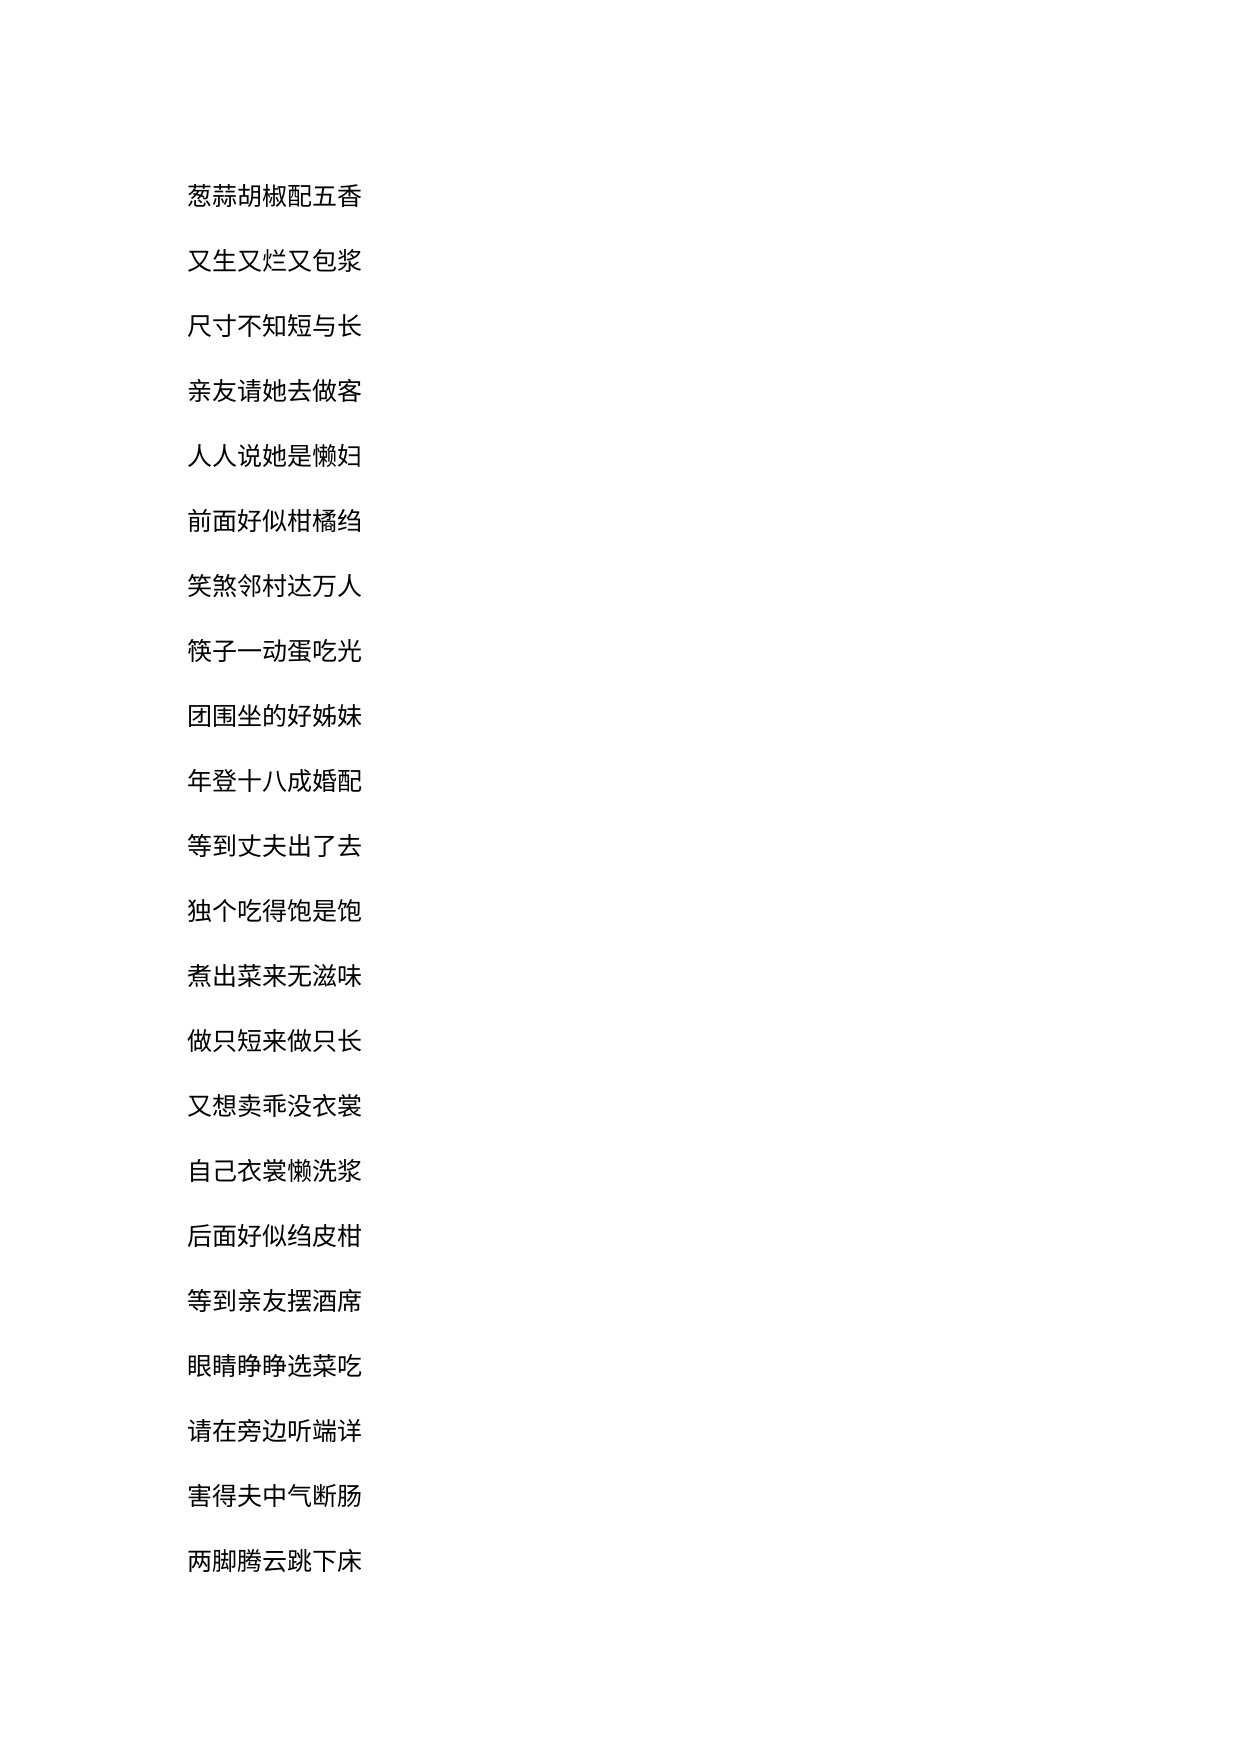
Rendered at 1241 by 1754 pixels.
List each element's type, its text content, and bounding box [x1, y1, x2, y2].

text 前面好似柑橘绉 [187, 487, 1053, 552]
text 后面好似绉皮柑 [187, 1202, 1053, 1267]
text 请在旁边听端详 [187, 1397, 1053, 1462]
text 团围坐的好姊妹 [187, 682, 1053, 747]
text 又想卖乖没衣裳 [187, 1072, 1053, 1137]
text 筷子一动蛋吃光 [187, 617, 1053, 682]
text 独个吃得饱是饱 [187, 877, 1053, 942]
text 做只短来做只长 [187, 1007, 1053, 1072]
text 煮出菜来无滋味 [187, 942, 1053, 1007]
text 害得夫中气断肠 [187, 1462, 1053, 1527]
text 尺寸不知短与长 [187, 292, 1053, 357]
text 年登十八成婚配 [187, 747, 1053, 812]
text 笑煞邻村达万人 [187, 552, 1053, 617]
text 等到丈夫出了去 [187, 812, 1053, 877]
text 等到亲友摆酒席 [187, 1267, 1053, 1332]
text 眼睛睁睁选菜吃 [187, 1332, 1053, 1397]
text 亲友请她去做客 [187, 357, 1053, 422]
text 人人说她是懒妇 [187, 422, 1053, 487]
text 又生又烂又包浆 [187, 227, 1053, 292]
text 葱蒜胡椒配五香 [187, 162, 1053, 227]
text 自己衣裳懒洗浆 [187, 1137, 1053, 1202]
text 两脚腾云跳下床 [187, 1527, 1053, 1592]
